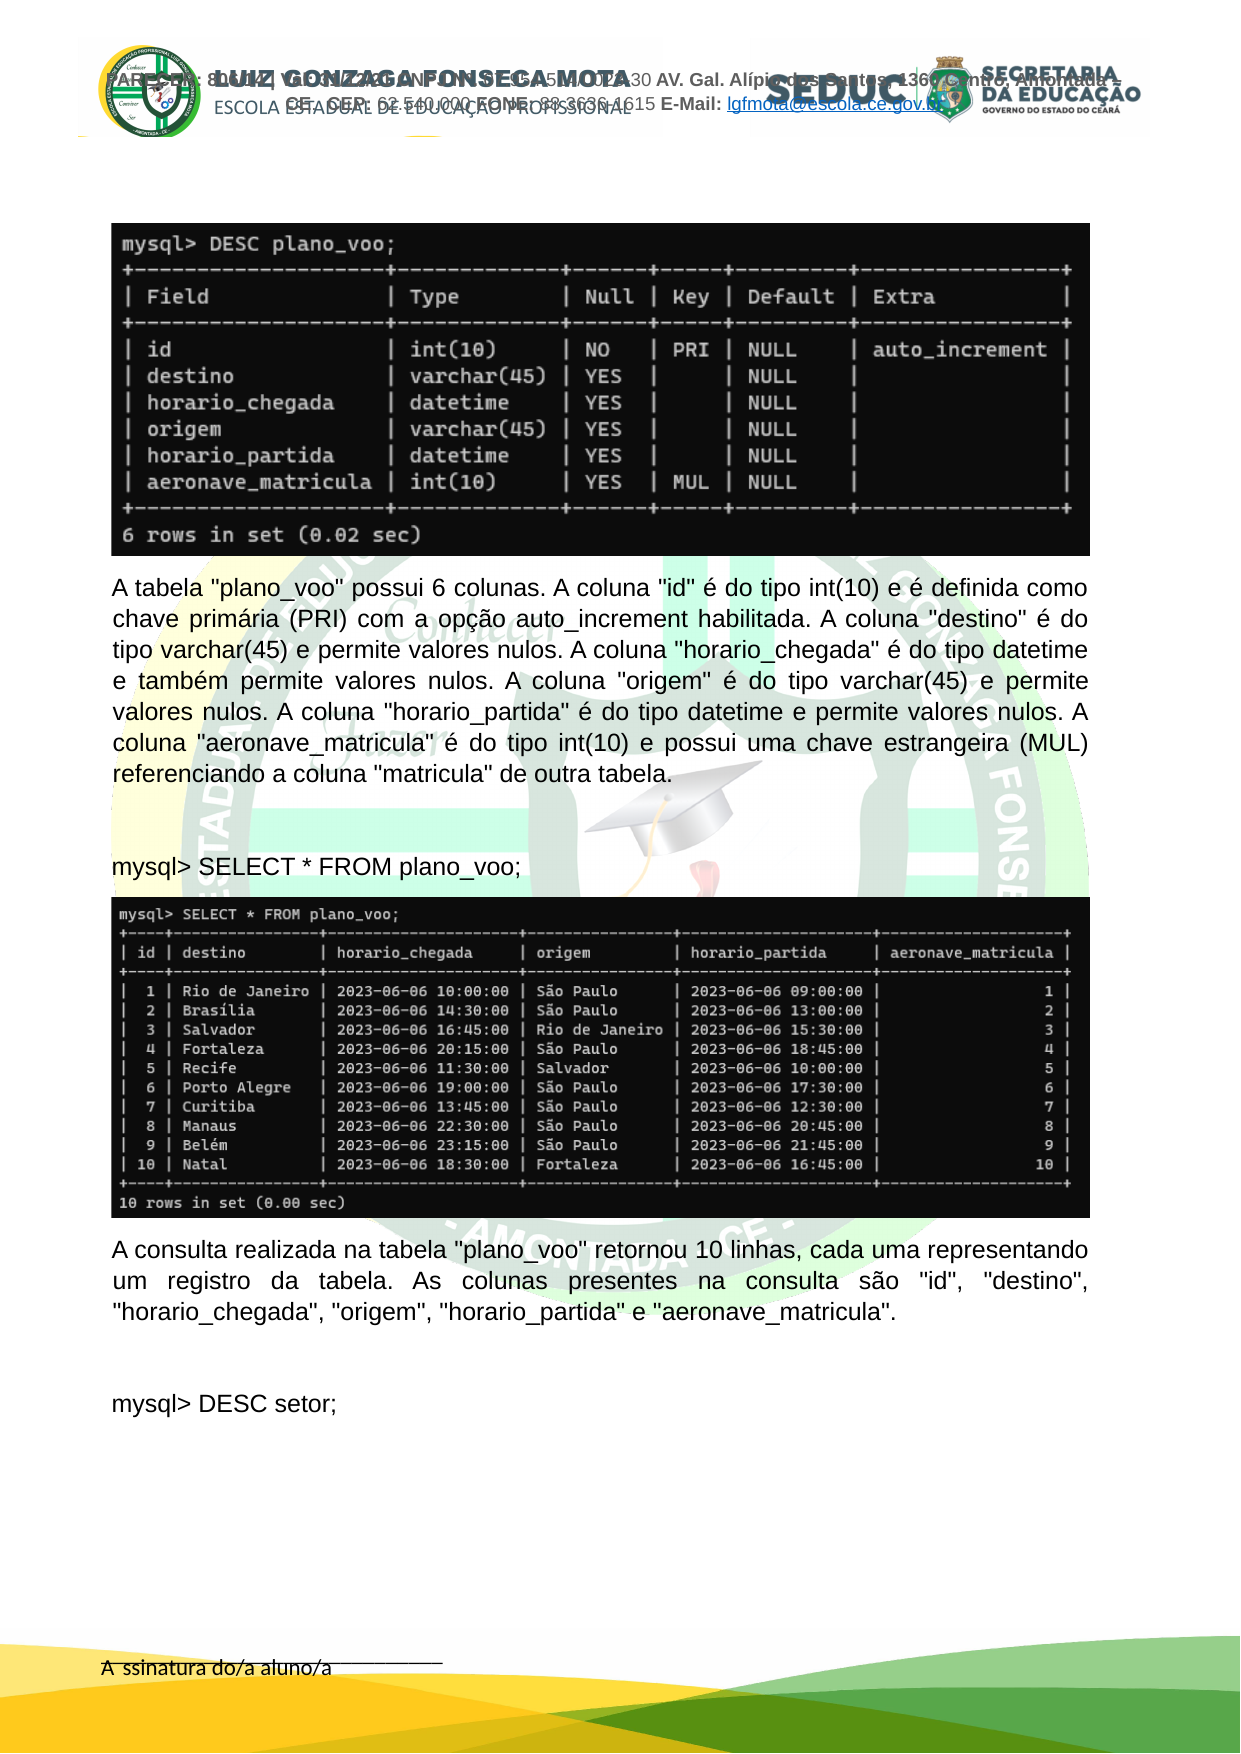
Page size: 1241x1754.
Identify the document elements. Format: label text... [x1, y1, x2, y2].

text A consulta realizada na tabela "plano_voo" retornou 10 linhas, cada uma representando um registro da tabela. As colunas presentes na consulta são "id", "destino", "horario_chegada", "origem", "horario_partida" e "aeronave_matricula". [111, 1235, 1090, 1326]
text A tabela "plano_voo" possui 6 colunas. A coluna "id" é do tipo int(10) e é definida como chave primária (PRI) com a opção auto_increment habilitada. A coluna "destino" é do tipo varchar(45) e permite valores nulos. A coluna "horario_chegada" é do tipo datetime e também permite valores nulos. A coluna "origem" é do tipo varchar(45) e permite valores nulos. A coluna "horario_partida" é do tipo datetime e permite valores nulos. A coluna "aeronave_matricula" é do tipo int(10) e possui uma chave estrangeira (MUL) referenciando a coluna "matricula" de outra tabela. [111, 573, 1090, 788]
picture [111, 881, 1090, 1235]
picture [111, 223, 1090, 573]
text mysql> DESC setor; [111, 1389, 1090, 1418]
picture [77, 36, 663, 137]
picture [0, 1627, 1240, 1753]
picture [111, 788, 1089, 852]
picture [749, 37, 1151, 137]
text mysql> SELECT * FROM plano_voo; [111, 852, 1090, 881]
